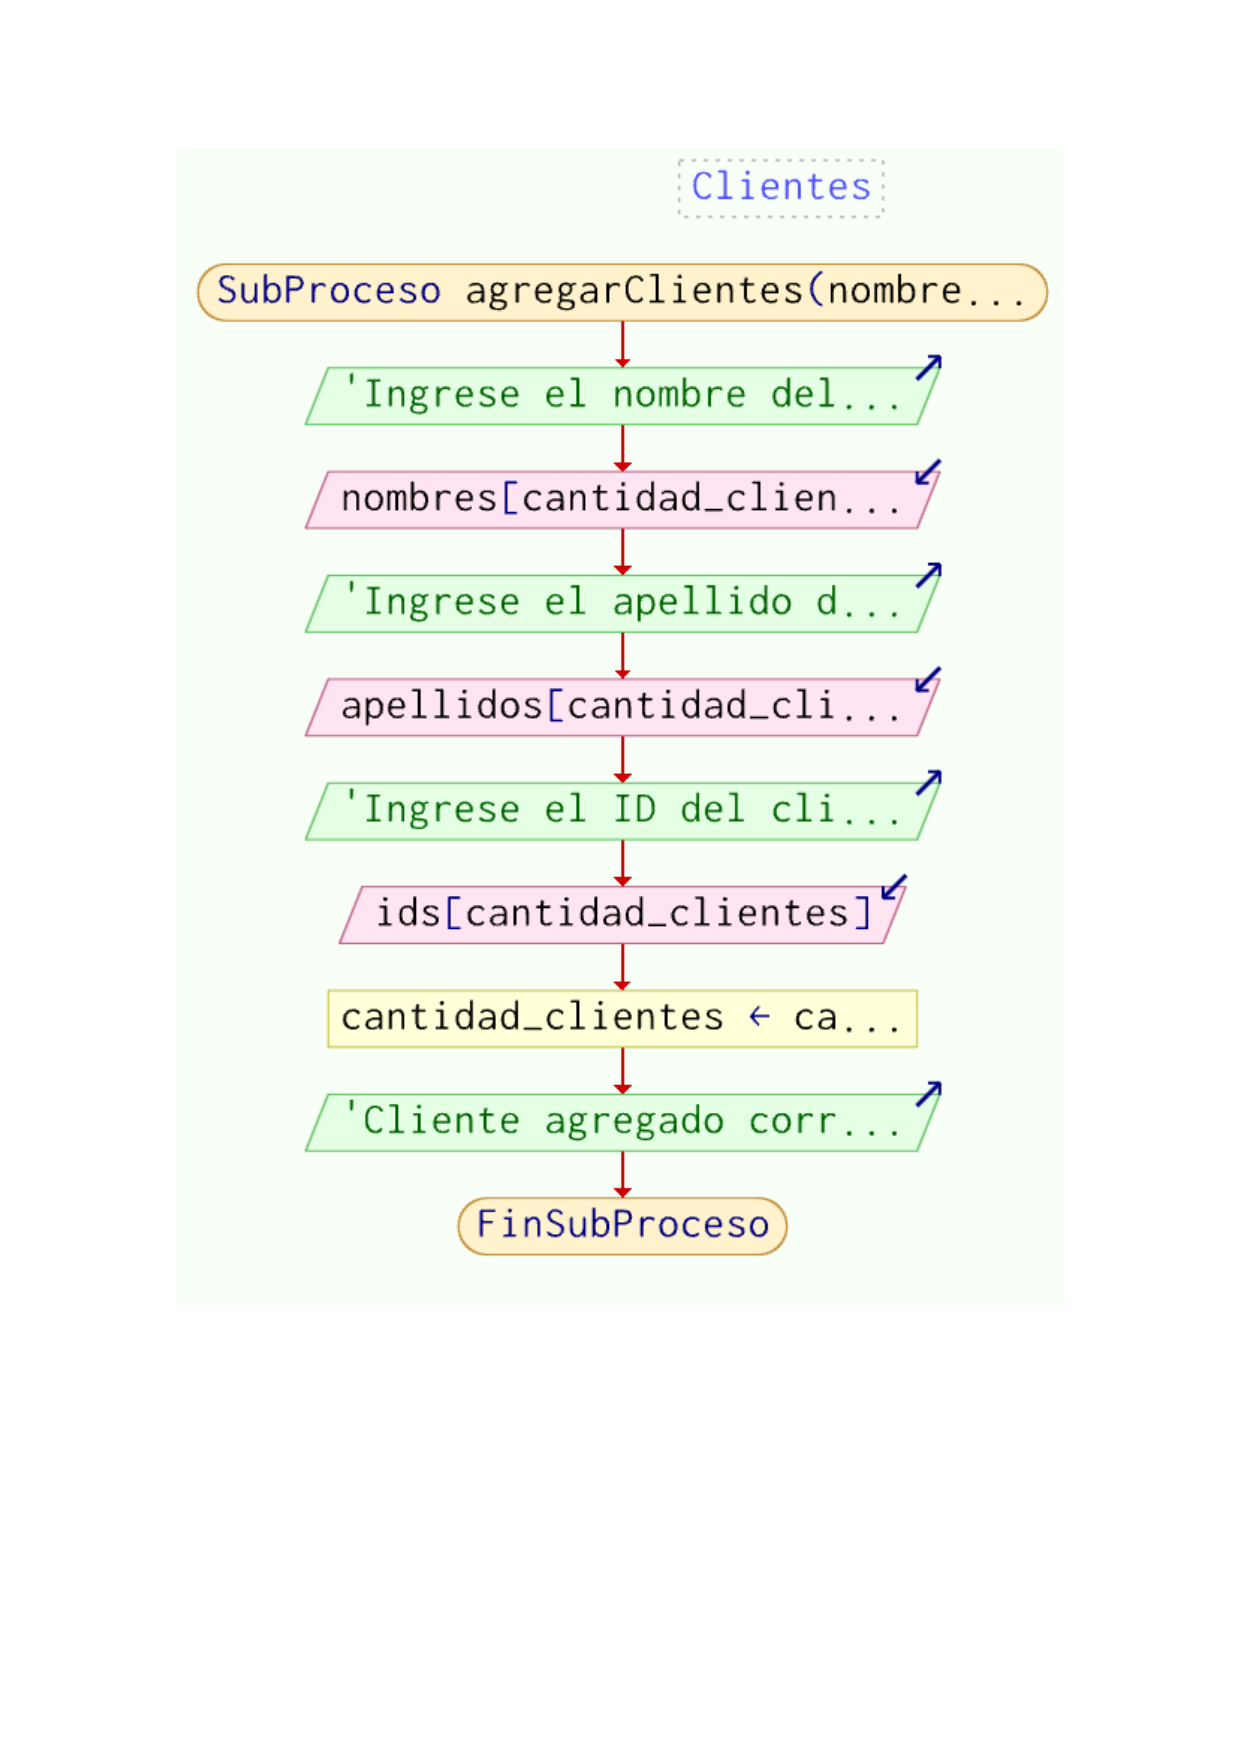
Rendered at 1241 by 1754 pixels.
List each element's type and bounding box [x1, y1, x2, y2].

picture [177, 147, 1063, 1305]
